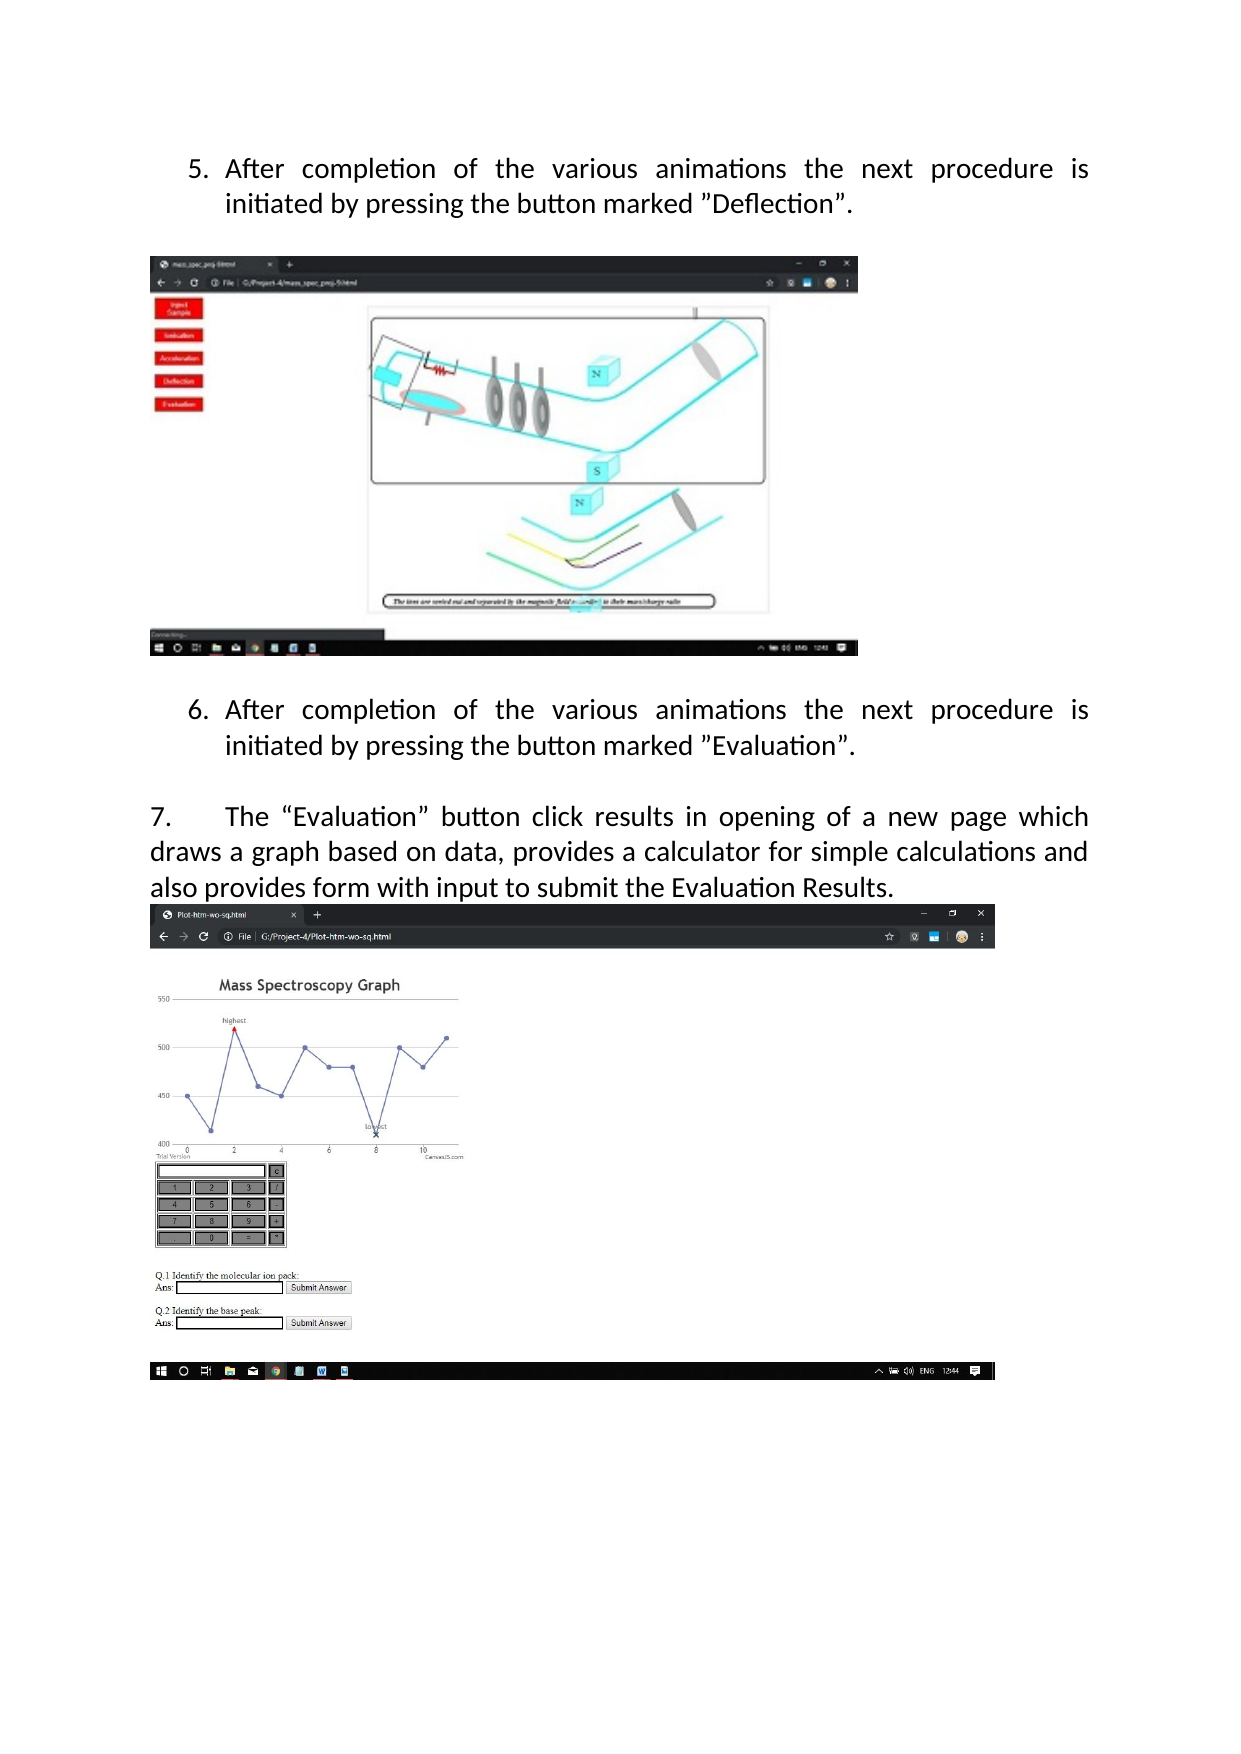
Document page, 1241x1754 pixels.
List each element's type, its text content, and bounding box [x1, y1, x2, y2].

picture [150, 256, 858, 656]
list After completion of the various animations the next procedure is initiated by pressing the button marked ”Deflection”. [187, 150, 1090, 221]
list After completion of the various animations the next procedure is initiated by pressing the button marked ”Evaluation”. [187, 691, 1090, 762]
picture [150, 904, 995, 1380]
text 7. The “Evaluation” button click results in opening of a new page which draws a graph based on data, provides a calculator for simple calculations and also provides form with input to submit the Evaluation Results. [150, 798, 1090, 905]
